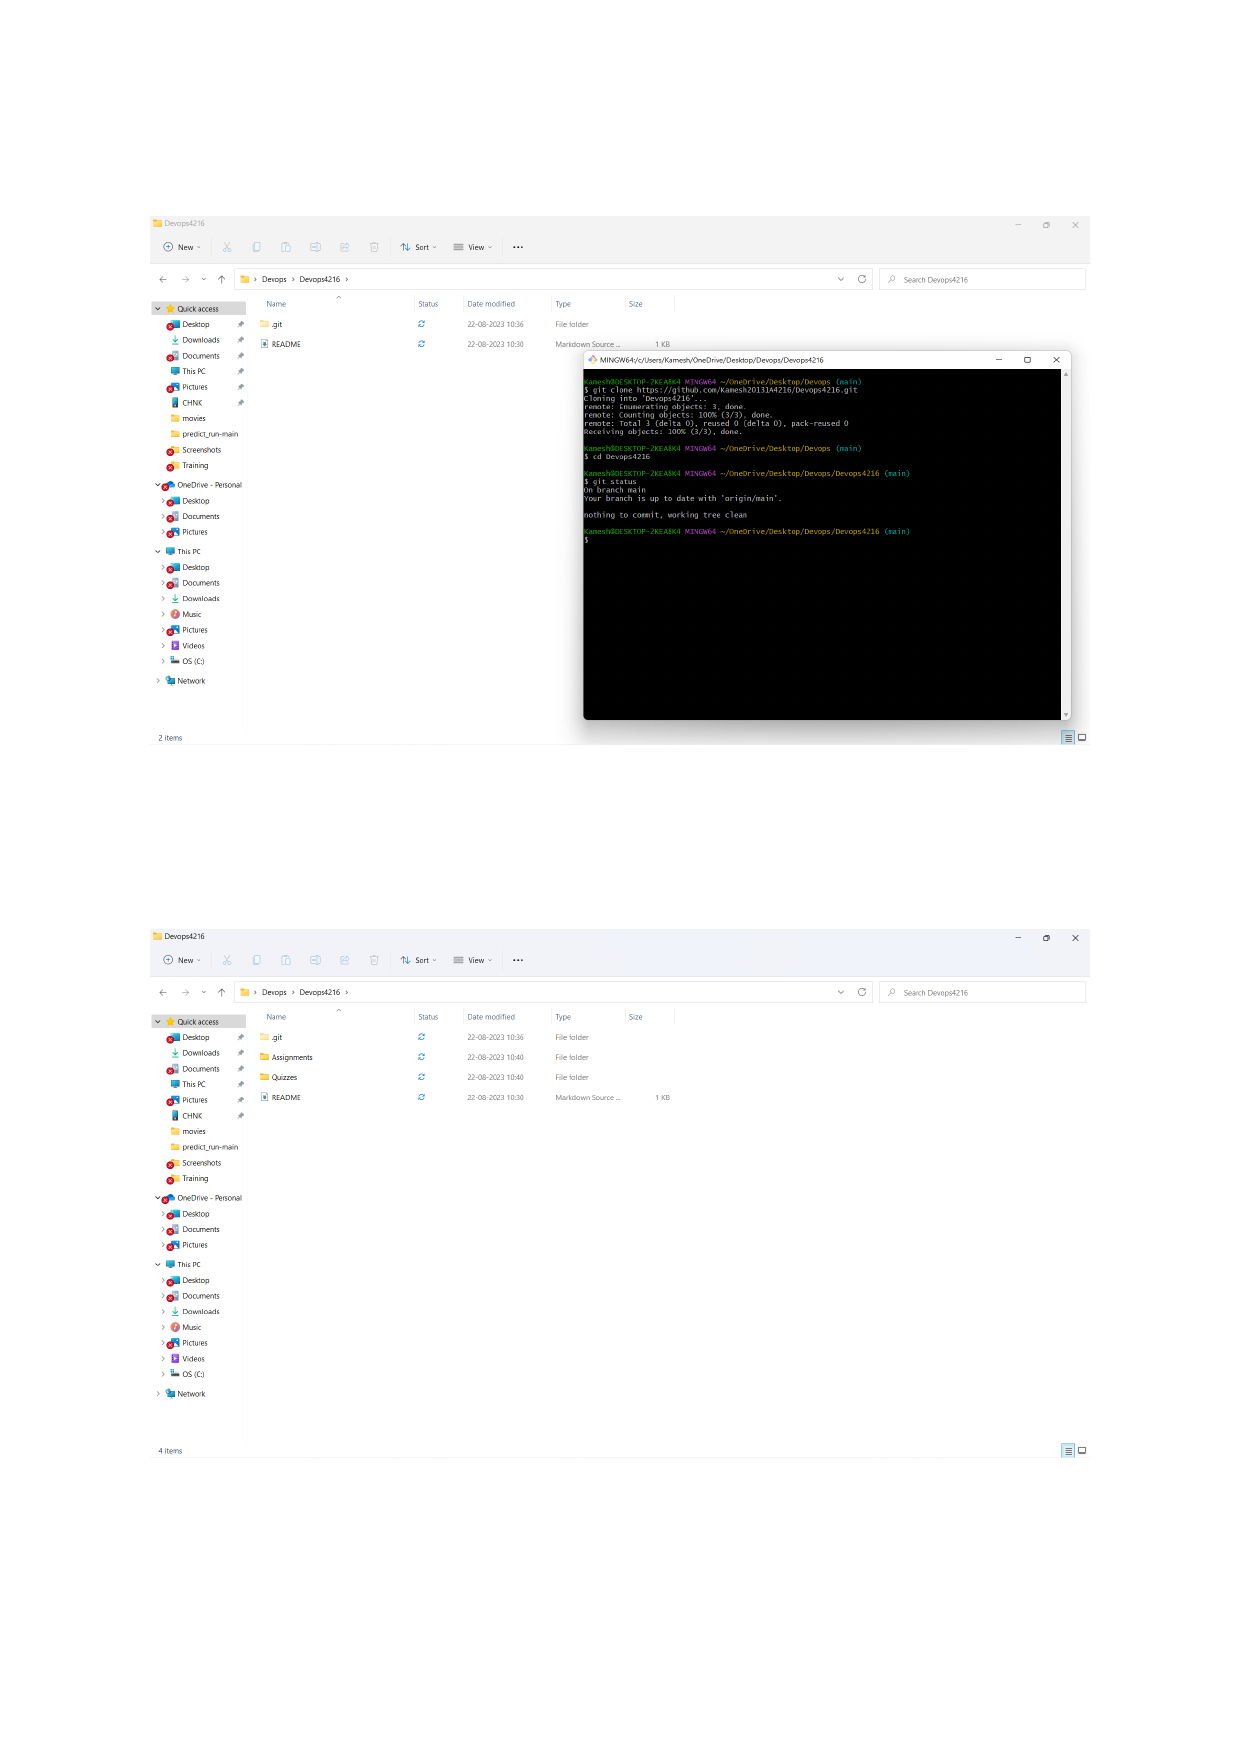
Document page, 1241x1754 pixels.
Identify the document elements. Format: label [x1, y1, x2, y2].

picture [150, 929, 1091, 1458]
picture [150, 216, 1091, 745]
